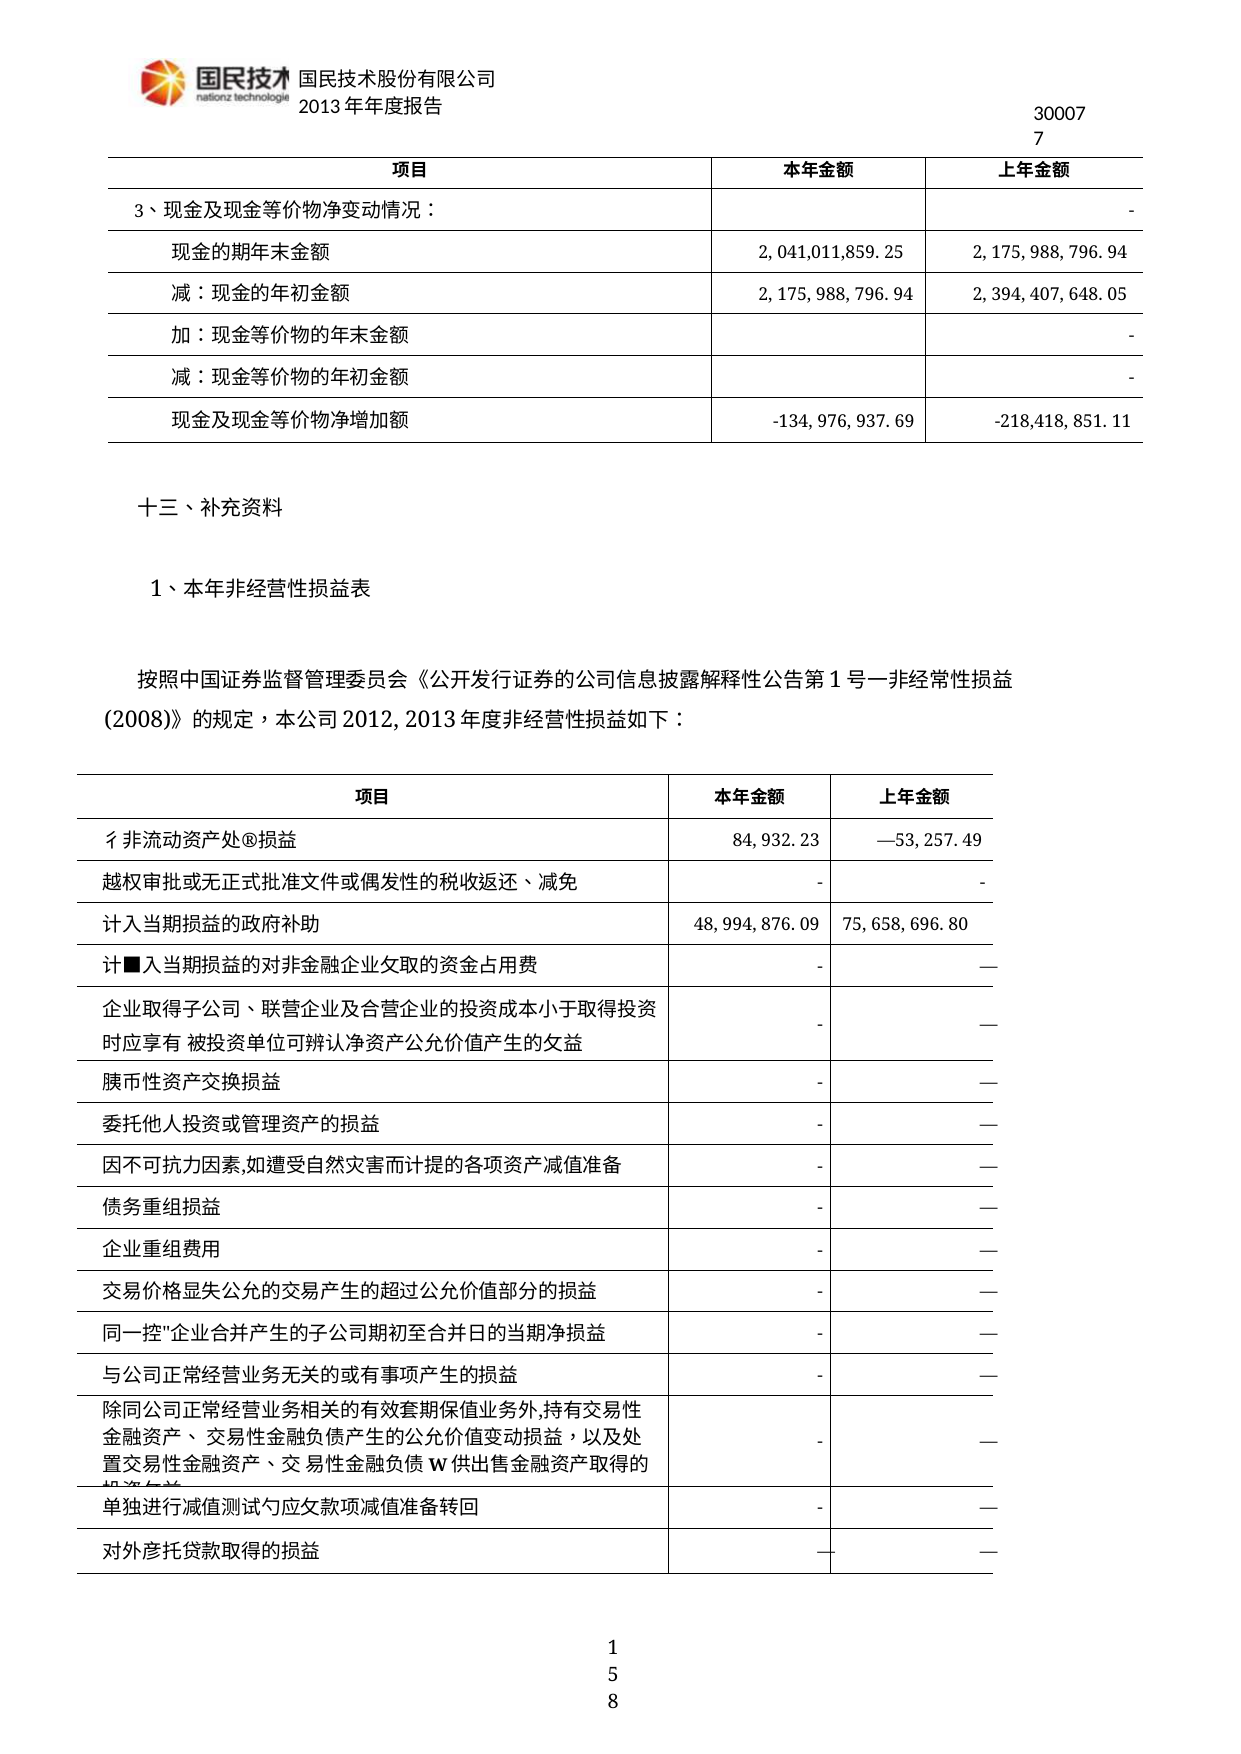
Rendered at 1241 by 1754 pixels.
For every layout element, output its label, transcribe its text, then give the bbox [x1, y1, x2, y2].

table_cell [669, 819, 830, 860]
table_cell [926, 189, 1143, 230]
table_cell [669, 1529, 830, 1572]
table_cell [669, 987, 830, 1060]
text (2008)》的规定，本公司2012, 2013年度非经营性损益如下： [77, 703, 1174, 734]
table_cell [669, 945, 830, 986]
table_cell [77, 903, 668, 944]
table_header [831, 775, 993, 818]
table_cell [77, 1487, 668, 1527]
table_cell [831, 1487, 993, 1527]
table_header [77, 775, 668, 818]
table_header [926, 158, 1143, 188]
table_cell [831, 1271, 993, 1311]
picture [128, 58, 290, 111]
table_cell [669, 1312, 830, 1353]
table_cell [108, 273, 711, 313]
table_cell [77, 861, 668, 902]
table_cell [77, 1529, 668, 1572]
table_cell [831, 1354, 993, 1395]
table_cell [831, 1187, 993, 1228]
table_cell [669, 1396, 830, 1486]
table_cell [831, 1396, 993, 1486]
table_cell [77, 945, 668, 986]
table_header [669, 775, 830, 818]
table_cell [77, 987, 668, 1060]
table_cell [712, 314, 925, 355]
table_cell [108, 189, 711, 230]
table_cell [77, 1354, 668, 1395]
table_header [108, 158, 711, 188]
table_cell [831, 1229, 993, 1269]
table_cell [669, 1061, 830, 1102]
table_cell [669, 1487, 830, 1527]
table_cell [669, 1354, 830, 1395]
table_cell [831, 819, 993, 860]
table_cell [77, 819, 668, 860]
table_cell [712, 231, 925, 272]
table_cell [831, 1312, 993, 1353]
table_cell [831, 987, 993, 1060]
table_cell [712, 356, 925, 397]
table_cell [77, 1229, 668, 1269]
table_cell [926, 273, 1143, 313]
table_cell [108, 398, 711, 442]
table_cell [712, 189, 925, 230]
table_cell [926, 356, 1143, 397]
text 1、本年非经营性损益表 [77, 572, 1174, 603]
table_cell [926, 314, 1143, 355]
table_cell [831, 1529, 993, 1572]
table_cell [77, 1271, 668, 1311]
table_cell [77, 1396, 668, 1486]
text 十三、补充资料 [77, 493, 1174, 522]
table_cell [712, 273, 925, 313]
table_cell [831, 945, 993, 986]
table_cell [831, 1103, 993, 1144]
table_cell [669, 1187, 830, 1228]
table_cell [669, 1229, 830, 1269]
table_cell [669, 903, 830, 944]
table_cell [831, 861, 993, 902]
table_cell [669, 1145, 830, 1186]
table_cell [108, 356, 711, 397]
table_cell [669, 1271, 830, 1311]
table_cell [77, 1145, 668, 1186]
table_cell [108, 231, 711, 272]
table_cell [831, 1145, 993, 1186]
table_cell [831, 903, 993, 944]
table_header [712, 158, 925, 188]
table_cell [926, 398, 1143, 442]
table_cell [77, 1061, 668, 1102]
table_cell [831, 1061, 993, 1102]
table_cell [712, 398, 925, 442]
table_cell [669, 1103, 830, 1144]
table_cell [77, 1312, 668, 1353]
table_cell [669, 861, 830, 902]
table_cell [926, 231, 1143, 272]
text 按照中国证券监督管理委员会《公开发行证券的公司信息披露解释性公告第1号一非经常性损益 [77, 663, 1174, 695]
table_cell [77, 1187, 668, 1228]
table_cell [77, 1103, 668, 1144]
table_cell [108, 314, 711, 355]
